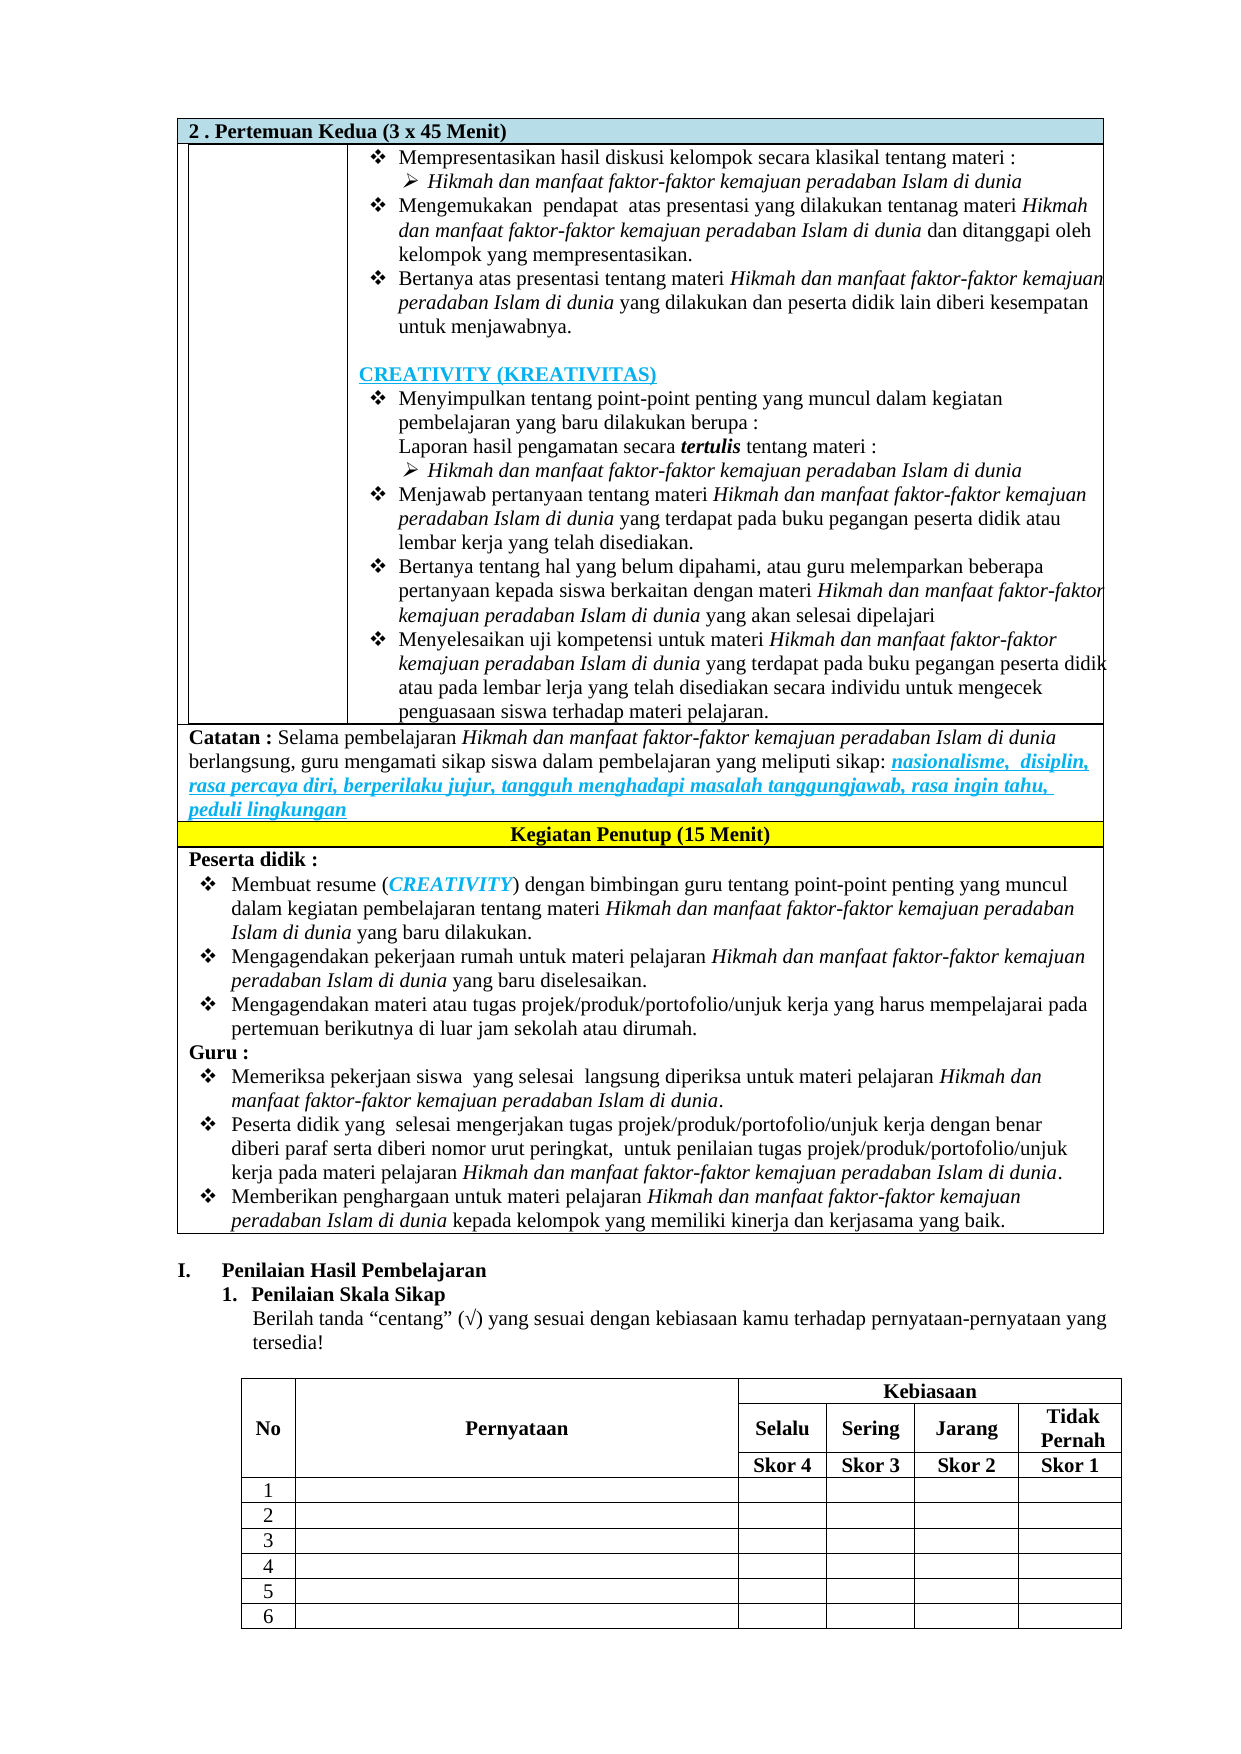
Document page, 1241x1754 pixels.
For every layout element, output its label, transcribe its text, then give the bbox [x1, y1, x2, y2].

table_cell 5 [242, 1579, 295, 1603]
table_cell [1019, 1579, 1121, 1603]
table_cell [827, 1529, 914, 1552]
table_cell [1019, 1604, 1121, 1628]
table_cell Sering [827, 1404, 914, 1452]
table_cell [348, 145, 1103, 723]
table_cell Catatan : Selama pembelajaran Hikmah dan manfaat faktor-faktor kemajuan peradaban Islam di dunia berlangsung, guru mengamati sikap siswa dalam pembelajaran yang meliputi sikap: nasionalisme, disiplin, rasa percaya diri, berperilaku jujur, tangguh menghadapi masalah tanggungjawab, rasa ingin tahu, peduli lingkungan [178, 725, 1103, 821]
table_cell [915, 1604, 1018, 1628]
table_cell [739, 1503, 826, 1527]
table_cell Peserta didik : Membuat resume (CREATIVITY) dengan bimbingan guru tentang point-point penting yang muncul dalam kegiatan pembelajaran tentang materi Hikmah dan manfaat faktor-faktor kemajuan peradaban Islam di dunia yang baru dilakukan. Mengagendakan pekerjaan rumah untuk materi pelajaran Hikmah dan manfaat faktor-faktor kemajuan peradaban Islam di dunia yang baru diselesaikan. Mengagendakan materi atau tugas projek/produk/portofolio/unjuk kerja yang harus mempelajarai pada pertemuan berikutnya di luar jam sekolah atau dirumah. Guru : Memeriksa pekerjaan siswa yang selesai langsung diperiksa untuk materi pelajaran Hikmah dan manfaat faktor-faktor kemajuan peradaban Islam di dunia. Peserta didik yang selesai mengerjakan tugas projek/produk/portofolio/unjuk kerja dengan benar diberi paraf serta diberi nomor urut peringkat, untuk penilaian tugas projek/produk/portofolio/unjuk kerja pada materi pelajaran Hikmah dan manfaat faktor-faktor kemajuan peradaban Islam di dunia. Memberikan penghargaan untuk materi pelajaran Hikmah dan manfaat faktor-faktor kemajuan peradaban Islam di dunia kepada kelompok yang memiliki kinerja dan kerjasama yang baik. [178, 848, 1103, 1232]
table_cell [827, 1554, 914, 1578]
table_cell [915, 1478, 1018, 1502]
table_cell [827, 1604, 914, 1628]
table_cell Skor 2 [915, 1453, 1018, 1477]
table_cell Selalu [739, 1404, 826, 1452]
table_cell [296, 1478, 738, 1502]
table_cell [915, 1579, 1018, 1603]
table_cell Kegiatan Penutup (15 Menit) [178, 822, 1103, 846]
table_cell [178, 144, 188, 724]
table_cell [739, 1604, 826, 1628]
table_cell [915, 1503, 1018, 1527]
table_cell [1019, 1529, 1121, 1552]
table_cell 1 [242, 1478, 295, 1502]
table_cell [296, 1554, 738, 1578]
table_cell [739, 1529, 826, 1552]
table_cell [915, 1554, 1018, 1578]
table_cell 4 [242, 1554, 295, 1578]
table_cell [739, 1579, 826, 1603]
table_cell 3 [242, 1529, 295, 1552]
table_cell [1019, 1554, 1121, 1578]
list Penilaian Skala Sikap [222, 1282, 1122, 1306]
table_cell Skor 1 [1019, 1453, 1121, 1477]
list Berilah tanda “centang” (√) yang sesuai dengan kebiasaan kamu terhadap pernyataan-pernyataan yang tersedia! [252, 1306, 1122, 1354]
table_cell 2 [242, 1503, 295, 1527]
list Penilaian Hasil Pembelajaran [177, 1257, 1122, 1282]
table_cell 6 [242, 1604, 295, 1628]
table_cell Tidak Pernah [1019, 1404, 1121, 1452]
table_cell Skor 3 [827, 1453, 914, 1477]
table_cell Skor 4 [739, 1453, 826, 1477]
table_cell [739, 1478, 826, 1502]
table_cell [827, 1478, 914, 1502]
table_header Pernyataan [296, 1379, 738, 1477]
table_cell [739, 1554, 826, 1578]
table_cell [189, 145, 347, 723]
table_cell [296, 1604, 738, 1628]
table_header 2 . Pertemuan Kedua (3 x 45 Menit) [178, 119, 1103, 143]
table_cell [827, 1579, 914, 1603]
table_cell Jarang [915, 1404, 1018, 1452]
table_cell [915, 1529, 1018, 1552]
table_cell [296, 1503, 738, 1527]
table_cell [827, 1503, 914, 1527]
table_header No [242, 1379, 295, 1477]
table_cell [296, 1579, 738, 1603]
table_cell [1019, 1478, 1121, 1502]
table_cell [296, 1529, 738, 1552]
table_cell [1019, 1503, 1121, 1527]
table_header Kebiasaan [739, 1379, 1121, 1403]
